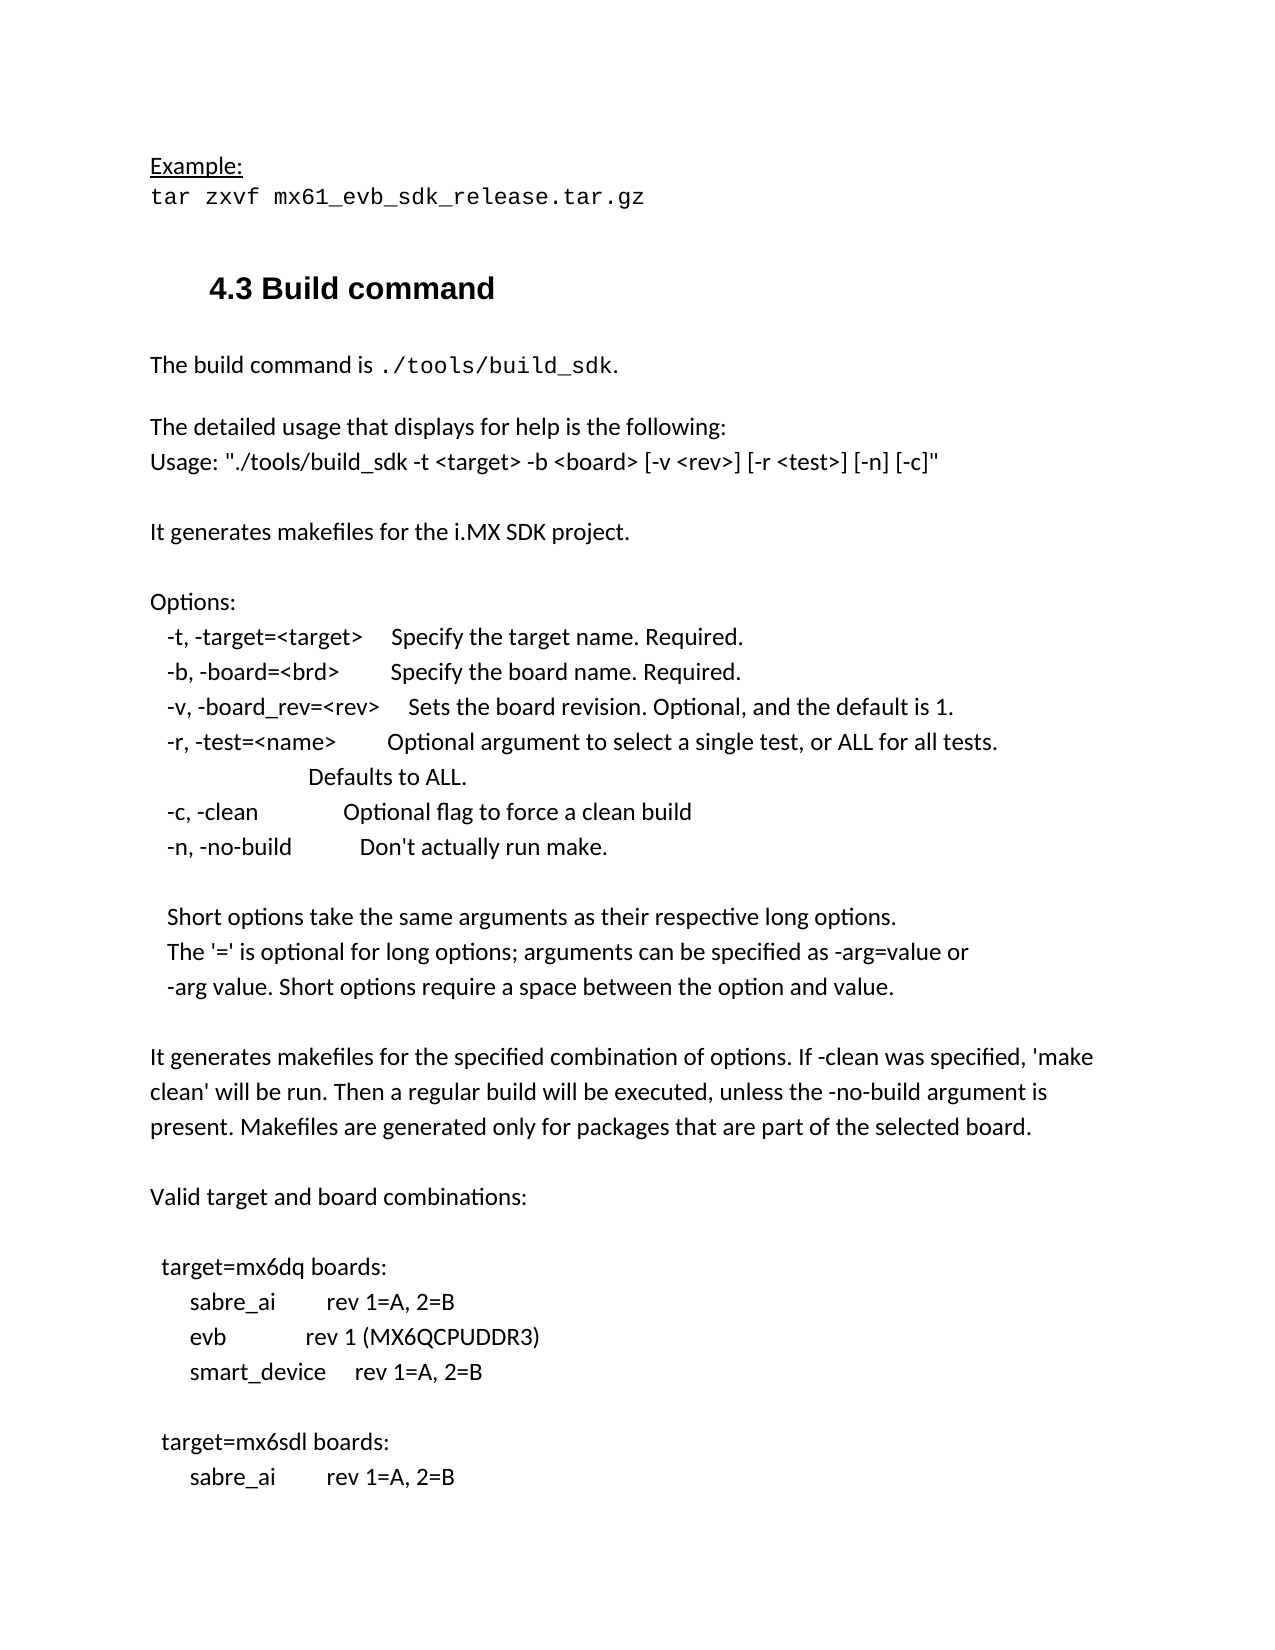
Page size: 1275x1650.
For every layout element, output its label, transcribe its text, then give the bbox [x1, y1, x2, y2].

text smart_device rev 1=A, 2=B [150, 1356, 1125, 1387]
text -r, -test=<name> Optional argument to select a single test, or ALL for all tests. [150, 726, 1125, 757]
text -n, -no-build Don't actually run make. [150, 831, 1125, 862]
text It generates makefiles for the i.MX SDK project. [150, 516, 1125, 547]
text sabre_ai rev 1=A, 2=B [150, 1461, 1125, 1492]
text -v, -board_rev=<rev> Sets the board revision. Optional, and the default is 1. [150, 691, 1125, 722]
text Example: [150, 150, 1125, 181]
text Short options take the same arguments as their respective long options. [150, 901, 1125, 932]
text The build command is ./tools/build_sdk. [150, 349, 1125, 381]
text -t, -target=<target> Specify the target name. Required. [150, 621, 1125, 652]
text target=mx6sdl boards: [150, 1426, 1125, 1457]
text target=mx6dq boards: [150, 1251, 1125, 1282]
text tar zxvf mx61_evb_sdk_release.tar.gz [150, 185, 1125, 211]
text -b, -board=<brd> Specify the board name. Required. [150, 656, 1125, 687]
text -arg value. Short options require a space between the option and value. [150, 971, 1125, 1002]
text Options: [150, 586, 1125, 617]
text Valid target and board combinations: [150, 1181, 1125, 1212]
text sabre_ai rev 1=A, 2=B [150, 1286, 1125, 1317]
text Usage: "./tools/build_sdk -t <target> -b <board> [-v <rev>] [-r <test>] [-n] [-c]" [150, 446, 1125, 477]
text The detailed usage that displays for help is the following: [150, 411, 1125, 442]
text evb rev 1 (MX6QCPUDDR3) [150, 1321, 1125, 1352]
text Defaults to ALL. [150, 761, 1125, 792]
text -c, -clean Optional flag to force a clean build [150, 796, 1125, 827]
text The '=' is optional for long options; arguments can be specified as -arg=value or [150, 936, 1125, 967]
text It generates makefiles for the specified combination of options. If -clean was specified, 'make clean' will be run. Then a regular build will be executed, unless the -no-build argument is present. Makefiles are generated only for packages that are part of the selected board. [150, 1041, 1125, 1142]
subtitle Build command [209, 270, 1125, 306]
